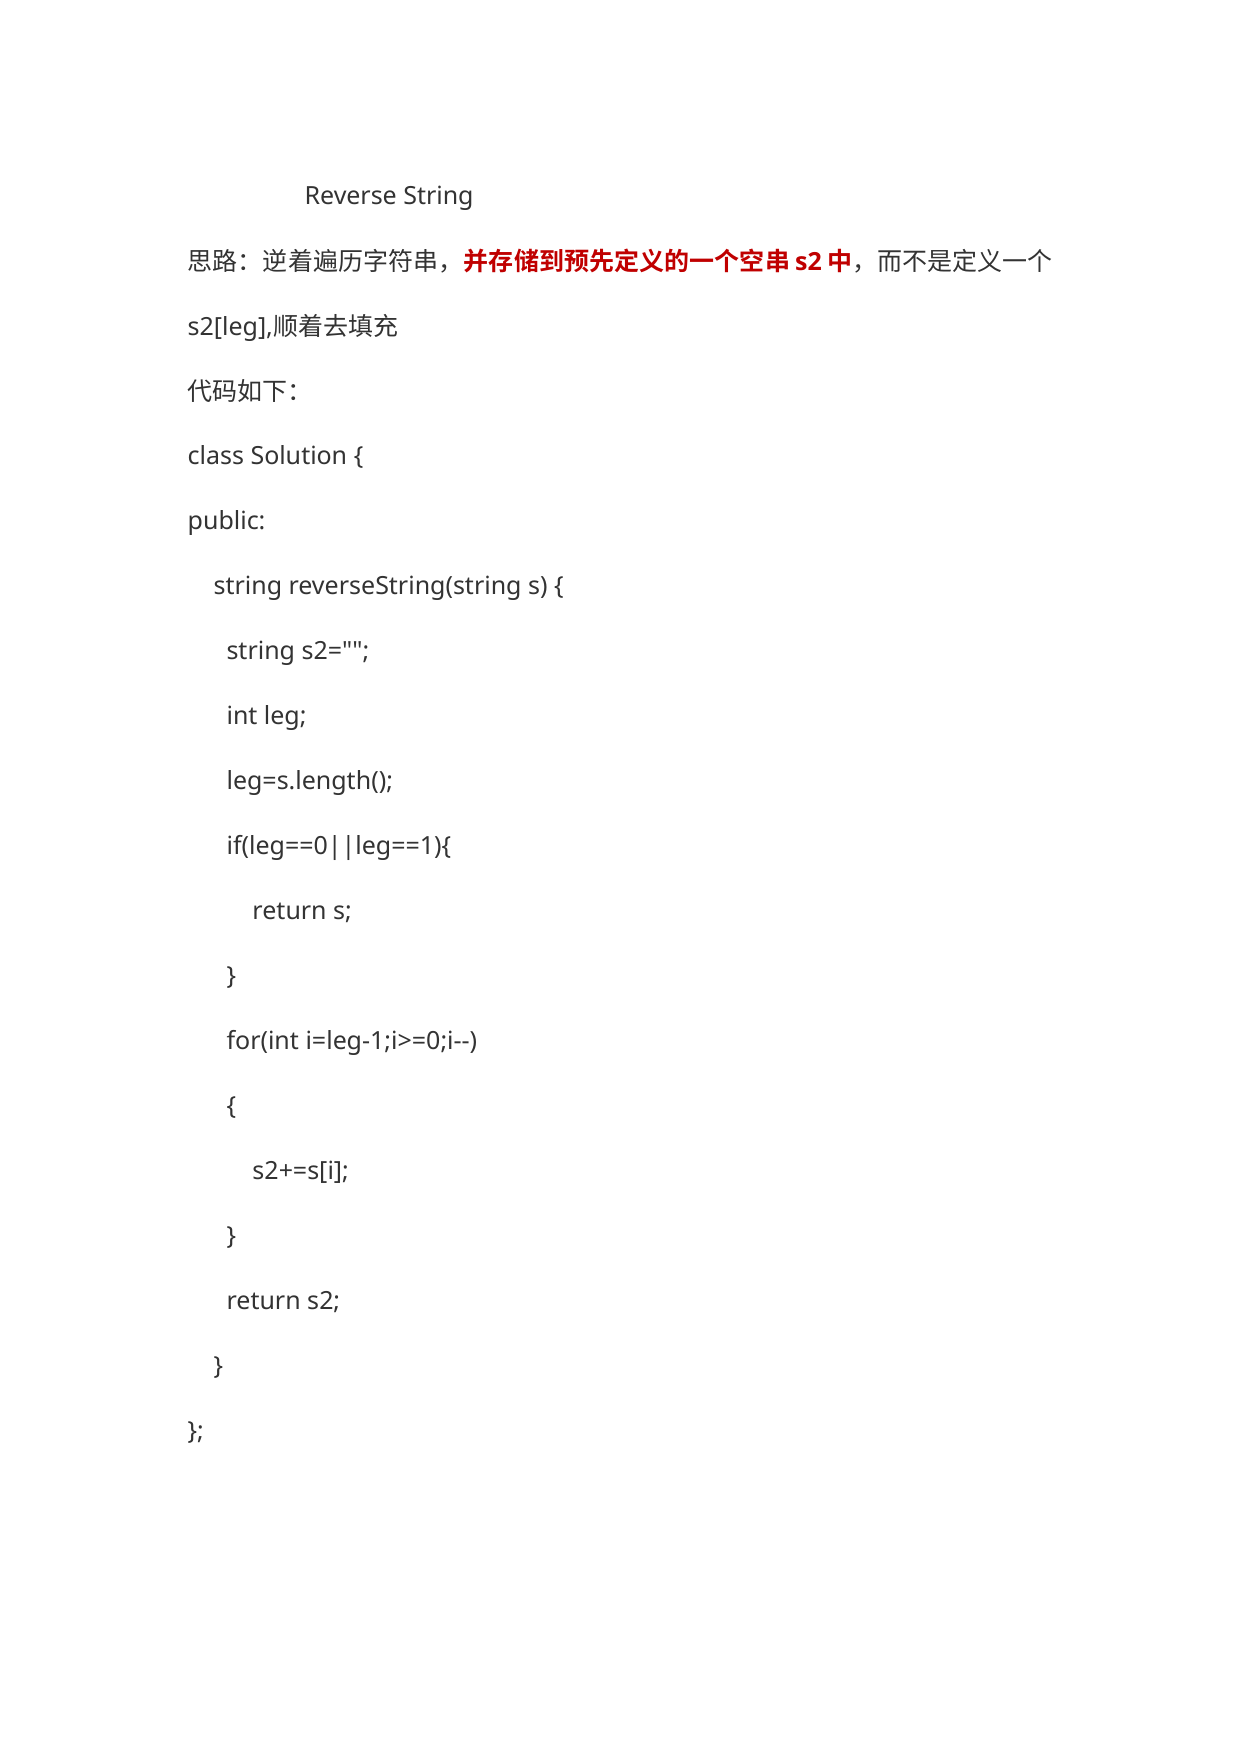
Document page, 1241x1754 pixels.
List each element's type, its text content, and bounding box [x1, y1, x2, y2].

text { [187, 1072, 1053, 1137]
text string s2=""; [187, 617, 1053, 682]
text } [187, 1332, 1053, 1397]
text } [187, 942, 1053, 1007]
text Reverse String [187, 162, 1053, 227]
text int leg; [187, 682, 1053, 747]
text } [187, 1202, 1053, 1267]
text return s2; [187, 1267, 1053, 1332]
text public: [187, 487, 1053, 552]
text for(int i=leg-1;i>=0;i--) [187, 1007, 1053, 1072]
text s2+=s[i]; [187, 1137, 1053, 1202]
text string reverseString(string s) { [187, 552, 1053, 617]
text class Solution { [187, 422, 1053, 487]
text 代码如下： [187, 357, 1053, 422]
text 思路：逆着遍历字符串，并存储到预先定义的一个空串s2中，而不是定义一个s2[leg],顺着去填充 [187, 227, 1053, 357]
text leg=s.length(); [187, 747, 1053, 812]
text }; [187, 1397, 1053, 1462]
text if(leg==0||leg==1){ [187, 812, 1053, 877]
text return s; [187, 877, 1053, 942]
